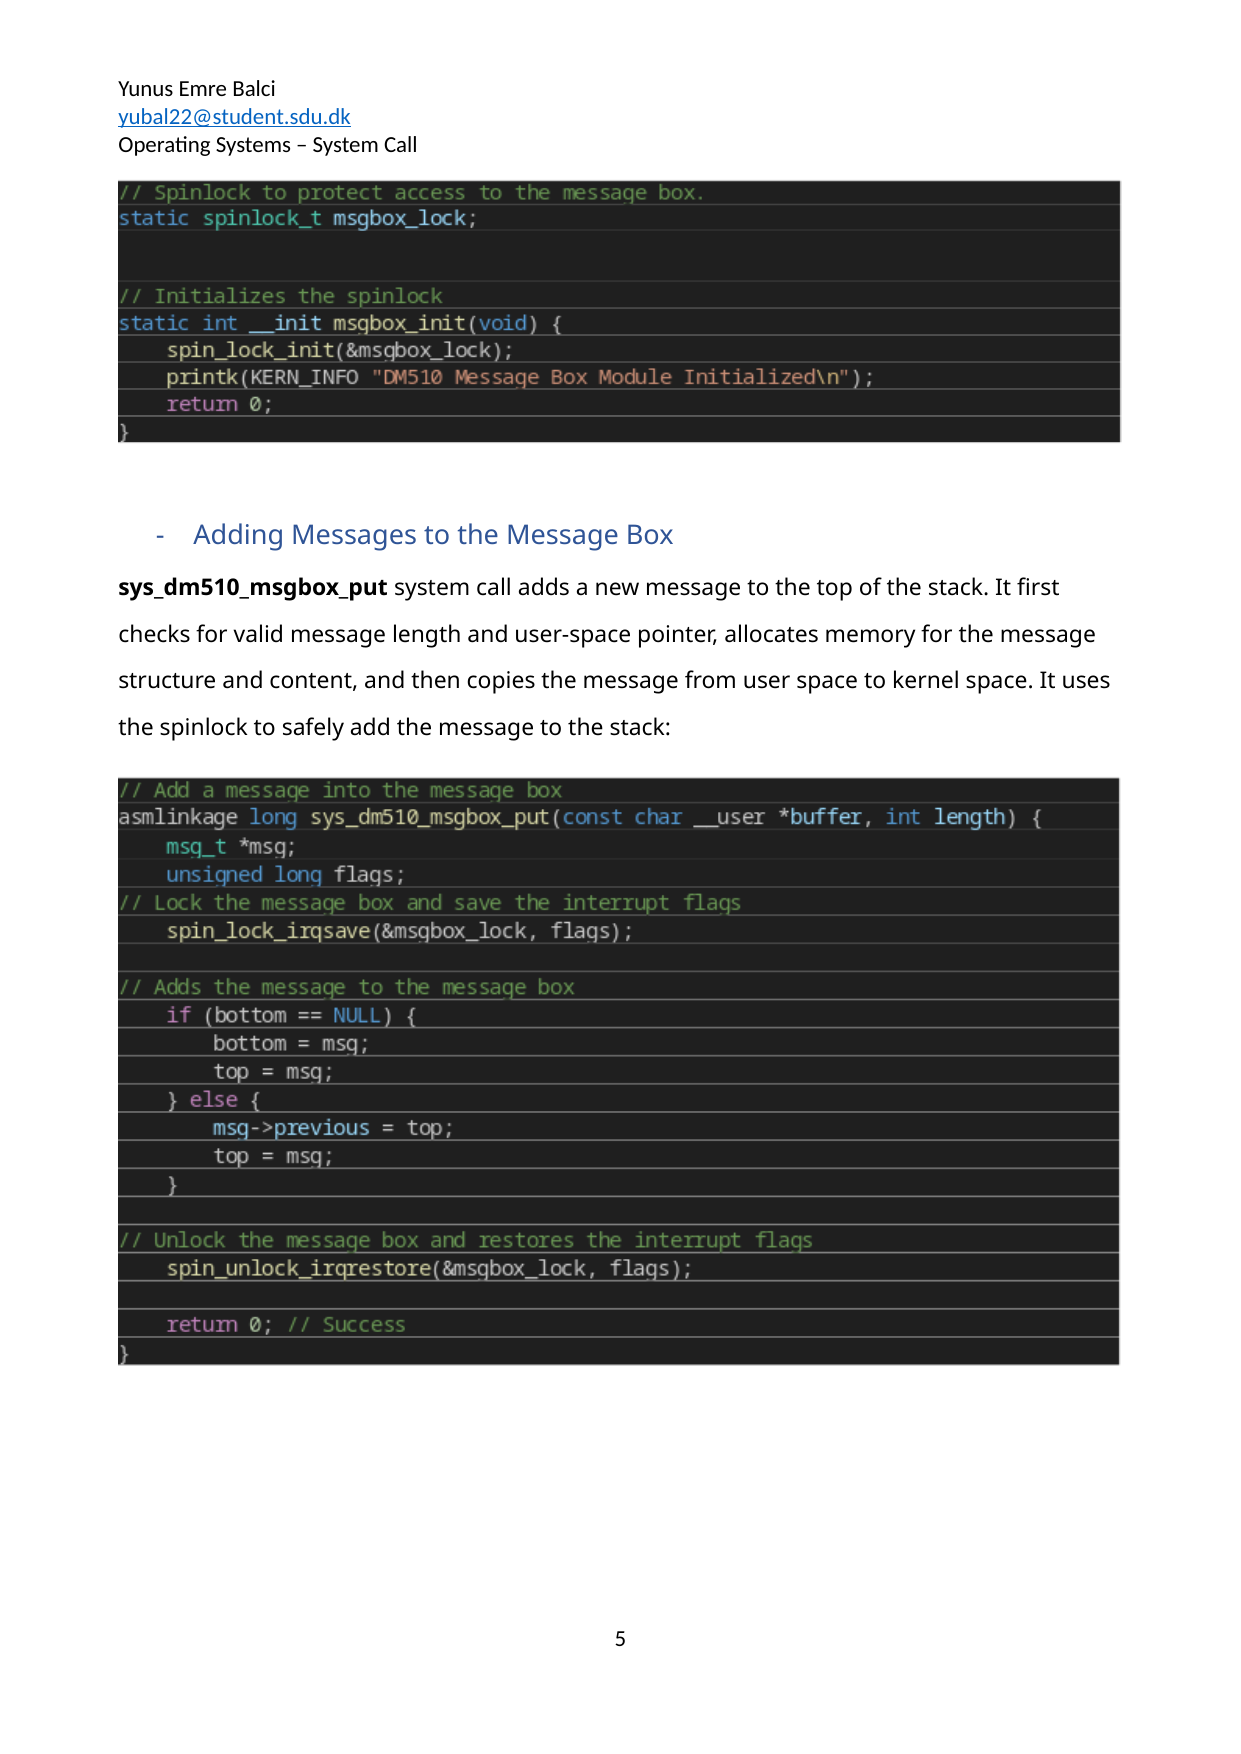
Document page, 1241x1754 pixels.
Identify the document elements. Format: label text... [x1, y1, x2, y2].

text sys_dm510_msgbox_put system call adds a new message to the top of the stack. It first checks for valid message length and user-space pointer, allocates memory for the message structure and content, and then copies the message from user space to kernel space. It uses the spinlock to safely add the message to the stack: [118, 571, 1122, 742]
subtitle Adding Messages to the Message Box [156, 515, 1122, 552]
